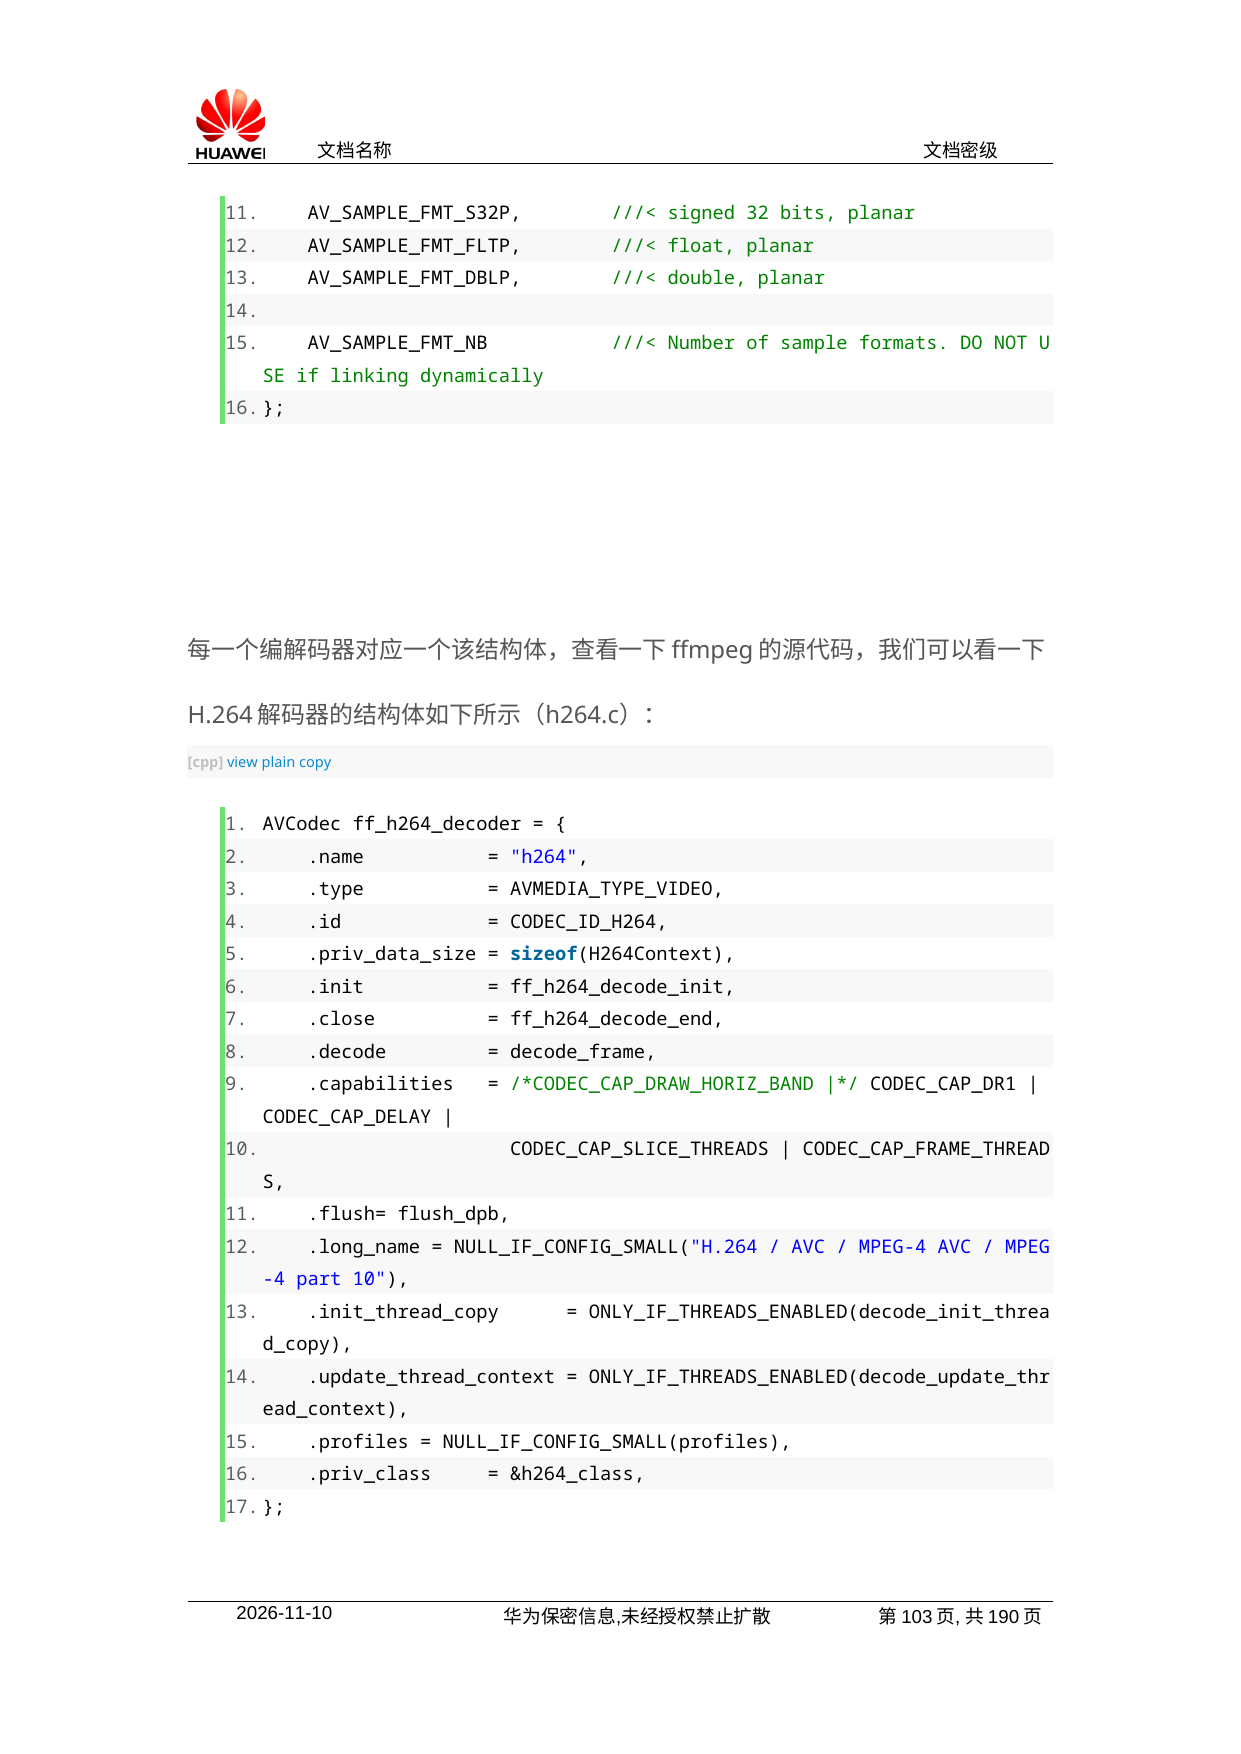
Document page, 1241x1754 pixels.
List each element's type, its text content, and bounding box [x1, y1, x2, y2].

list AV_SAMPLE_FMT_FLTP, ///< float, planar [225, 229, 1053, 261]
list }; [225, 1489, 1053, 1522]
list .init_thread_copy = ONLY_IF_THREADS_ENABLED(decode_init_thread_copy), [225, 1294, 1053, 1359]
list .priv_class = &h264_class, [225, 1457, 1053, 1489]
list AV_SAMPLE_FMT_S32P, ///< signed 32 bits, planar [225, 196, 1053, 229]
list .capabilities = /*CODEC_CAP_DRAW_HORIZ_BAND |*/ CODEC_CAP_DR1 | CODEC_CAP_DELAY | [225, 1067, 1053, 1132]
list .update_thread_context = ONLY_IF_THREADS_ENABLED(decode_update_thread_context), [225, 1359, 1053, 1424]
list CODEC_CAP_SLICE_THREADS | CODEC_CAP_FRAME_THREADS, [225, 1132, 1053, 1197]
list .priv_data_size = sizeof(H264Context), [225, 937, 1053, 969]
list .type = AVMEDIA_TYPE_VIDEO, [225, 872, 1053, 904]
list .init = ff_h264_decode_init, [225, 969, 1053, 1002]
list AV_SAMPLE_FMT_DBLP, ///< double, planar [225, 261, 1053, 294]
list .profiles = NULL_IF_CONFIG_SMALL(profiles), [225, 1424, 1053, 1457]
list AV_SAMPLE_FMT_NB ///< Number of sample formats. DO NOT USE if linking dynamically [225, 326, 1053, 391]
text [cpp] view plain copy [187, 745, 1053, 778]
list .long_name = NULL_IF_CONFIG_SMALL("H.264 / AVC / MPEG-4 AVC / MPEG-4 part 10"), [225, 1229, 1053, 1294]
list .id = CODEC_ID_H264, [225, 904, 1053, 937]
list AVCodec ff_h264_decoder = { [225, 807, 1053, 839]
list }; [225, 391, 1053, 424]
list .decode = decode_frame, [225, 1034, 1053, 1067]
list .name = "h264", [225, 839, 1053, 872]
list .flush= flush_dpb, [225, 1197, 1053, 1229]
picture [196, 89, 265, 159]
text 每一个编解码器对应一个该结构体，查看一下ffmpeg的源代码，我们可以看一下H.264解码器的结构体如下所示（h264.c）： [187, 615, 1053, 745]
list .close = ff_h264_decode_end, [225, 1002, 1053, 1034]
